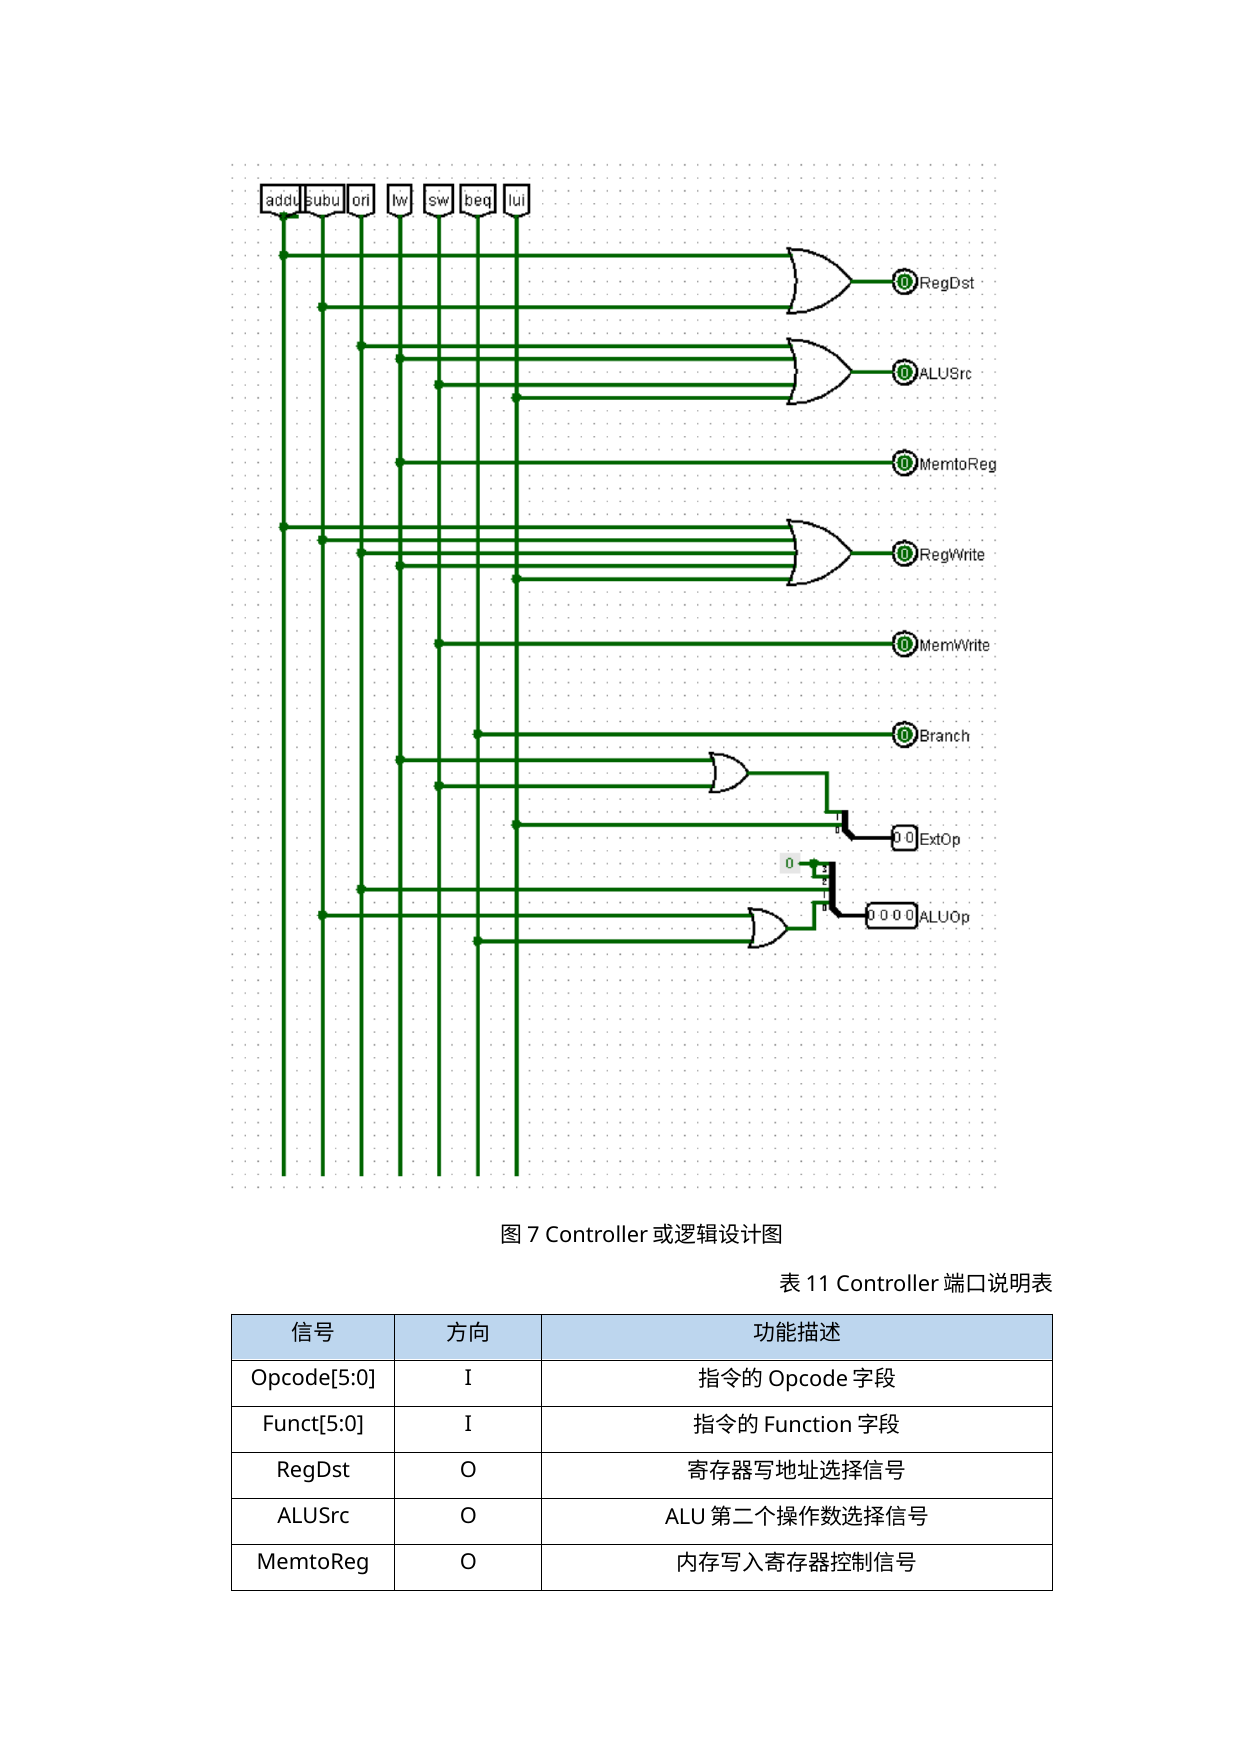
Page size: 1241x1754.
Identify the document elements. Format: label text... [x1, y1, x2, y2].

picture [231, 162, 1003, 1194]
table_cell O [395, 1453, 541, 1498]
text 表11 Controller端口说明表 [231, 1265, 1053, 1298]
table_header 信号 [232, 1315, 394, 1359]
table_cell Opcode[5:0] [232, 1361, 394, 1406]
table_cell MemtoReg [232, 1545, 394, 1590]
table_cell 指令的Opcode字段 [542, 1361, 1052, 1406]
table_cell Funct[5:0] [232, 1407, 394, 1452]
table_cell ALU第二个操作数选择信号 [542, 1499, 1052, 1544]
table_cell I [395, 1407, 541, 1452]
table_cell 内存写入寄存器控制信号 [542, 1545, 1052, 1590]
table_cell 指令的Function字段 [542, 1407, 1052, 1452]
text 图7 Controller或逻辑设计图 [231, 1217, 1053, 1249]
table_cell 寄存器写地址选择信号 [542, 1453, 1052, 1498]
table_cell O [395, 1499, 541, 1544]
table_cell O [395, 1545, 541, 1590]
table_cell I [395, 1361, 541, 1406]
table_header 方向 [395, 1315, 541, 1359]
table_header 功能描述 [542, 1315, 1052, 1359]
table_cell RegDst [232, 1453, 394, 1498]
table_cell ALUSrc [232, 1499, 394, 1544]
